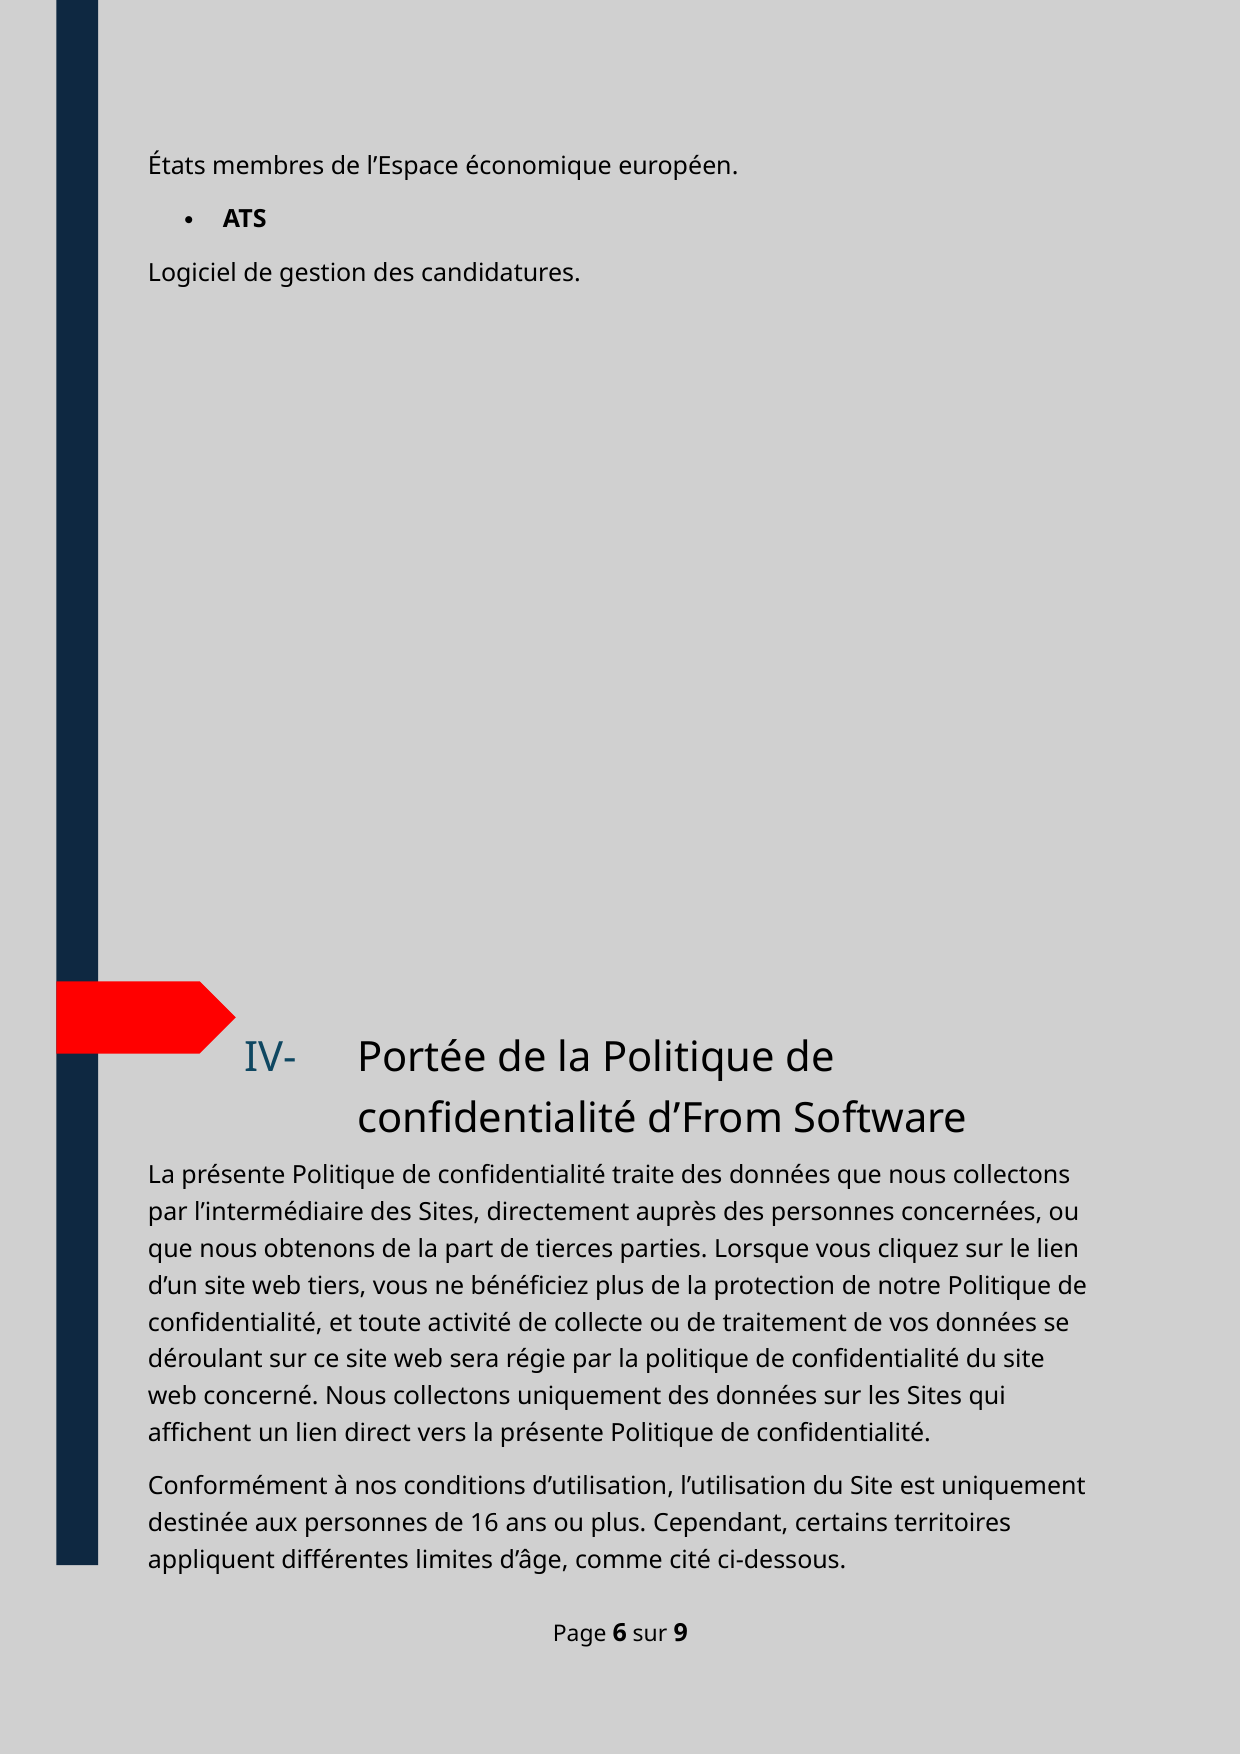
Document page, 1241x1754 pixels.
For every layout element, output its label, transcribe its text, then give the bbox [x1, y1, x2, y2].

text La présente Politique de confidentialité traite des données que nous collectons par l’intermédiaire des Sites, directement auprès des personnes concernées, ou que nous obtenons de la part de tierces parties. Lorsque vous cliquez sur le lien d’un site web tiers, vous ne bénéficiez plus de la protection de notre Politique de confidentialité, et toute activité de collecte ou de traitement de vos données se déroulant sur ce site web sera régie par la politique de confidentialité du site web concerné. Nous collectons uniquement des données sur les Sites qui affichent un lien direct vers la présente Politique de confidentialité. [148, 1157, 1093, 1449]
text Conformément à nos conditions d’utilisation, l’utilisation du Site est uniquement destinée aux personnes de 16 ans ou plus. Cependant, certains territoires appliquent différentes limites d’âge, comme cité ci-dessous. [148, 1468, 1093, 1576]
subtitle Portée de la Politique de confidentialité d’From Software [244, 1026, 1093, 1144]
text États membres de l’Espace économique européen. [148, 148, 1093, 182]
list ATS [185, 201, 1093, 235]
text Logiciel de gestion des candidatures. [148, 254, 1093, 288]
